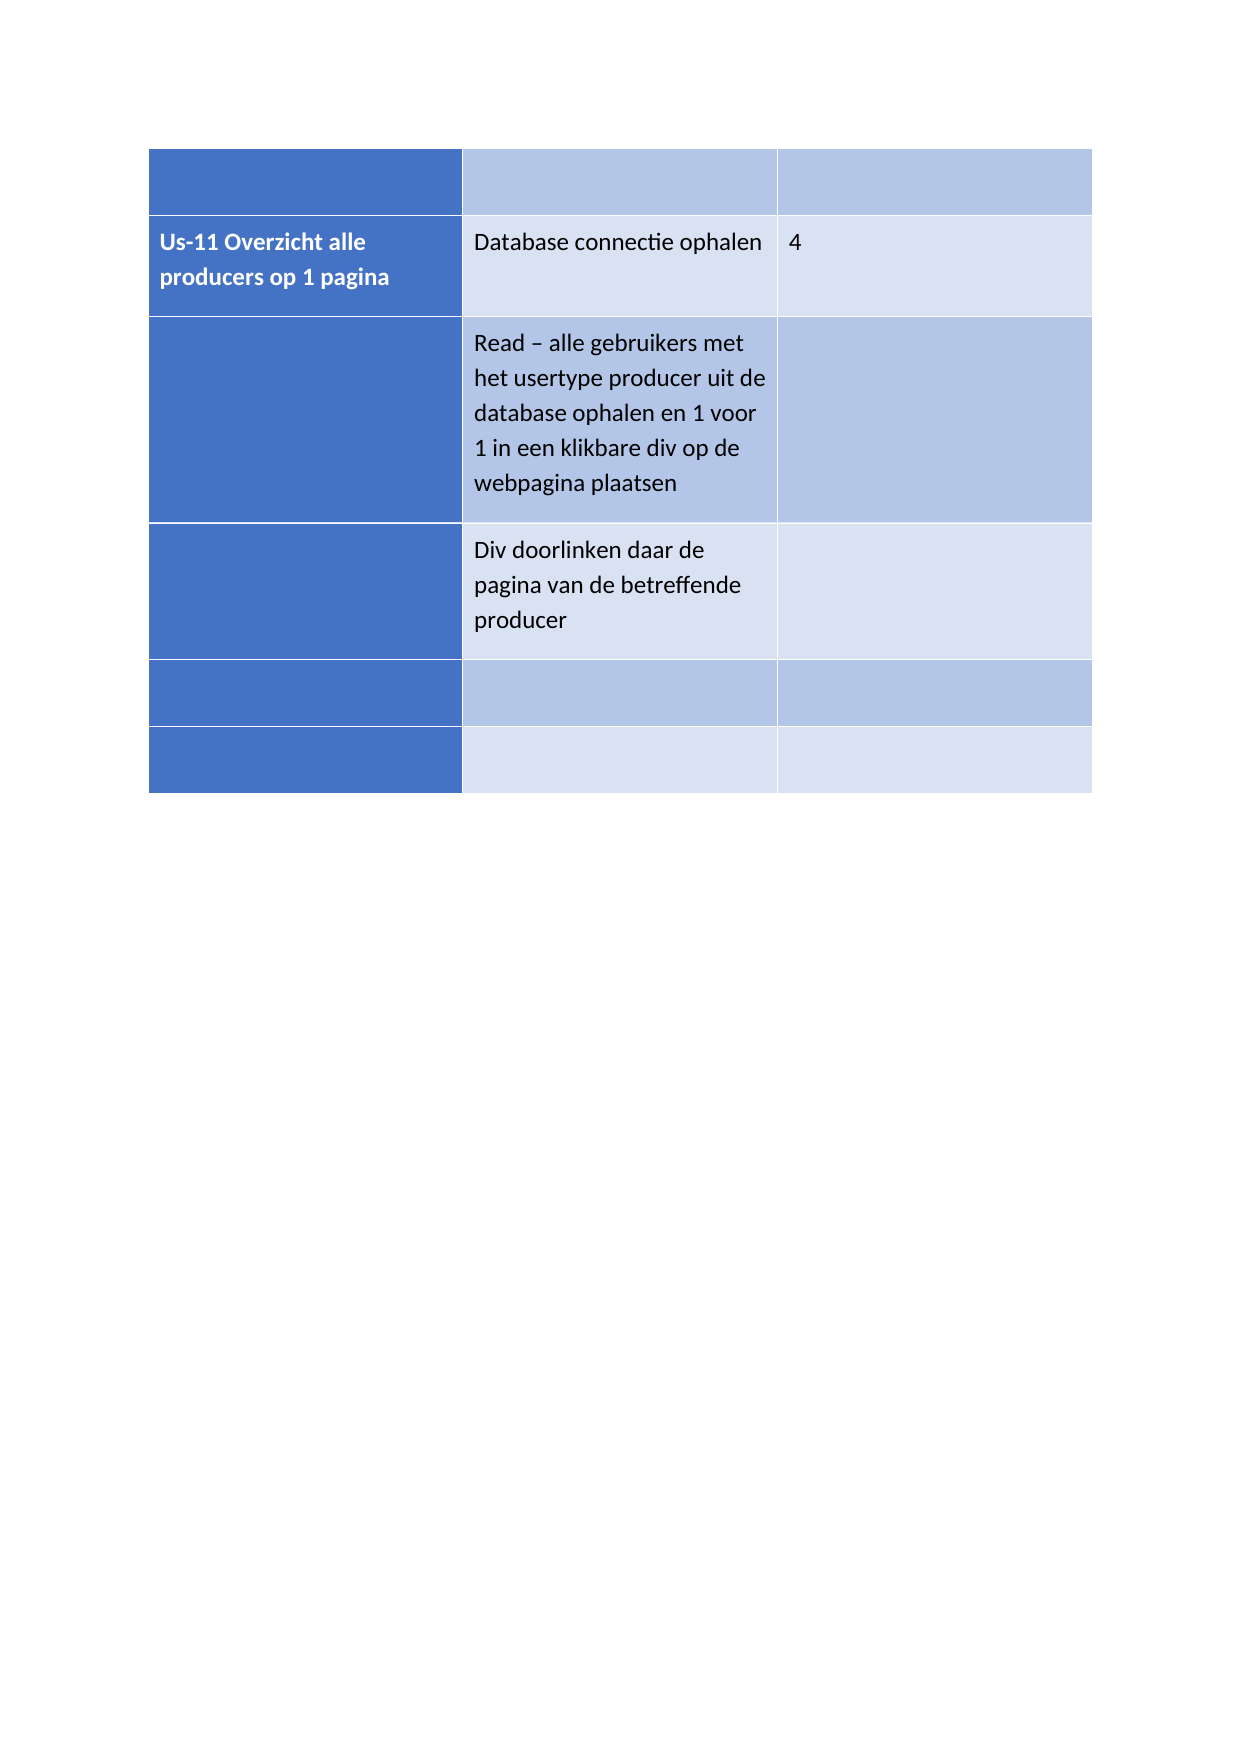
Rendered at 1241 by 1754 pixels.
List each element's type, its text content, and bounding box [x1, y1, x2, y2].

table_cell 4 [778, 216, 1092, 316]
table_cell [149, 149, 462, 215]
table_cell [778, 149, 1092, 215]
table_cell Div doorlinken daar de pagina van de betreffende producer [463, 524, 777, 659]
table_cell [463, 660, 777, 726]
table_cell [149, 524, 462, 659]
table_cell [778, 727, 1092, 793]
table_cell [778, 524, 1092, 659]
table_cell Us-11 Overzicht alle producers op 1 pagina [149, 216, 462, 316]
table_cell Read – alle gebruikers met het usertype producer uit de database ophalen en 1 voor 1 in een klikbare div op de webpagina plaatsen [463, 317, 777, 522]
table_cell [463, 149, 777, 215]
table_cell [149, 317, 462, 522]
table_cell [463, 727, 777, 793]
table_cell [778, 660, 1092, 726]
table_cell [149, 660, 462, 726]
table_cell Database connectie ophalen [463, 216, 777, 316]
table_cell [149, 727, 462, 793]
table_cell [778, 317, 1092, 522]
